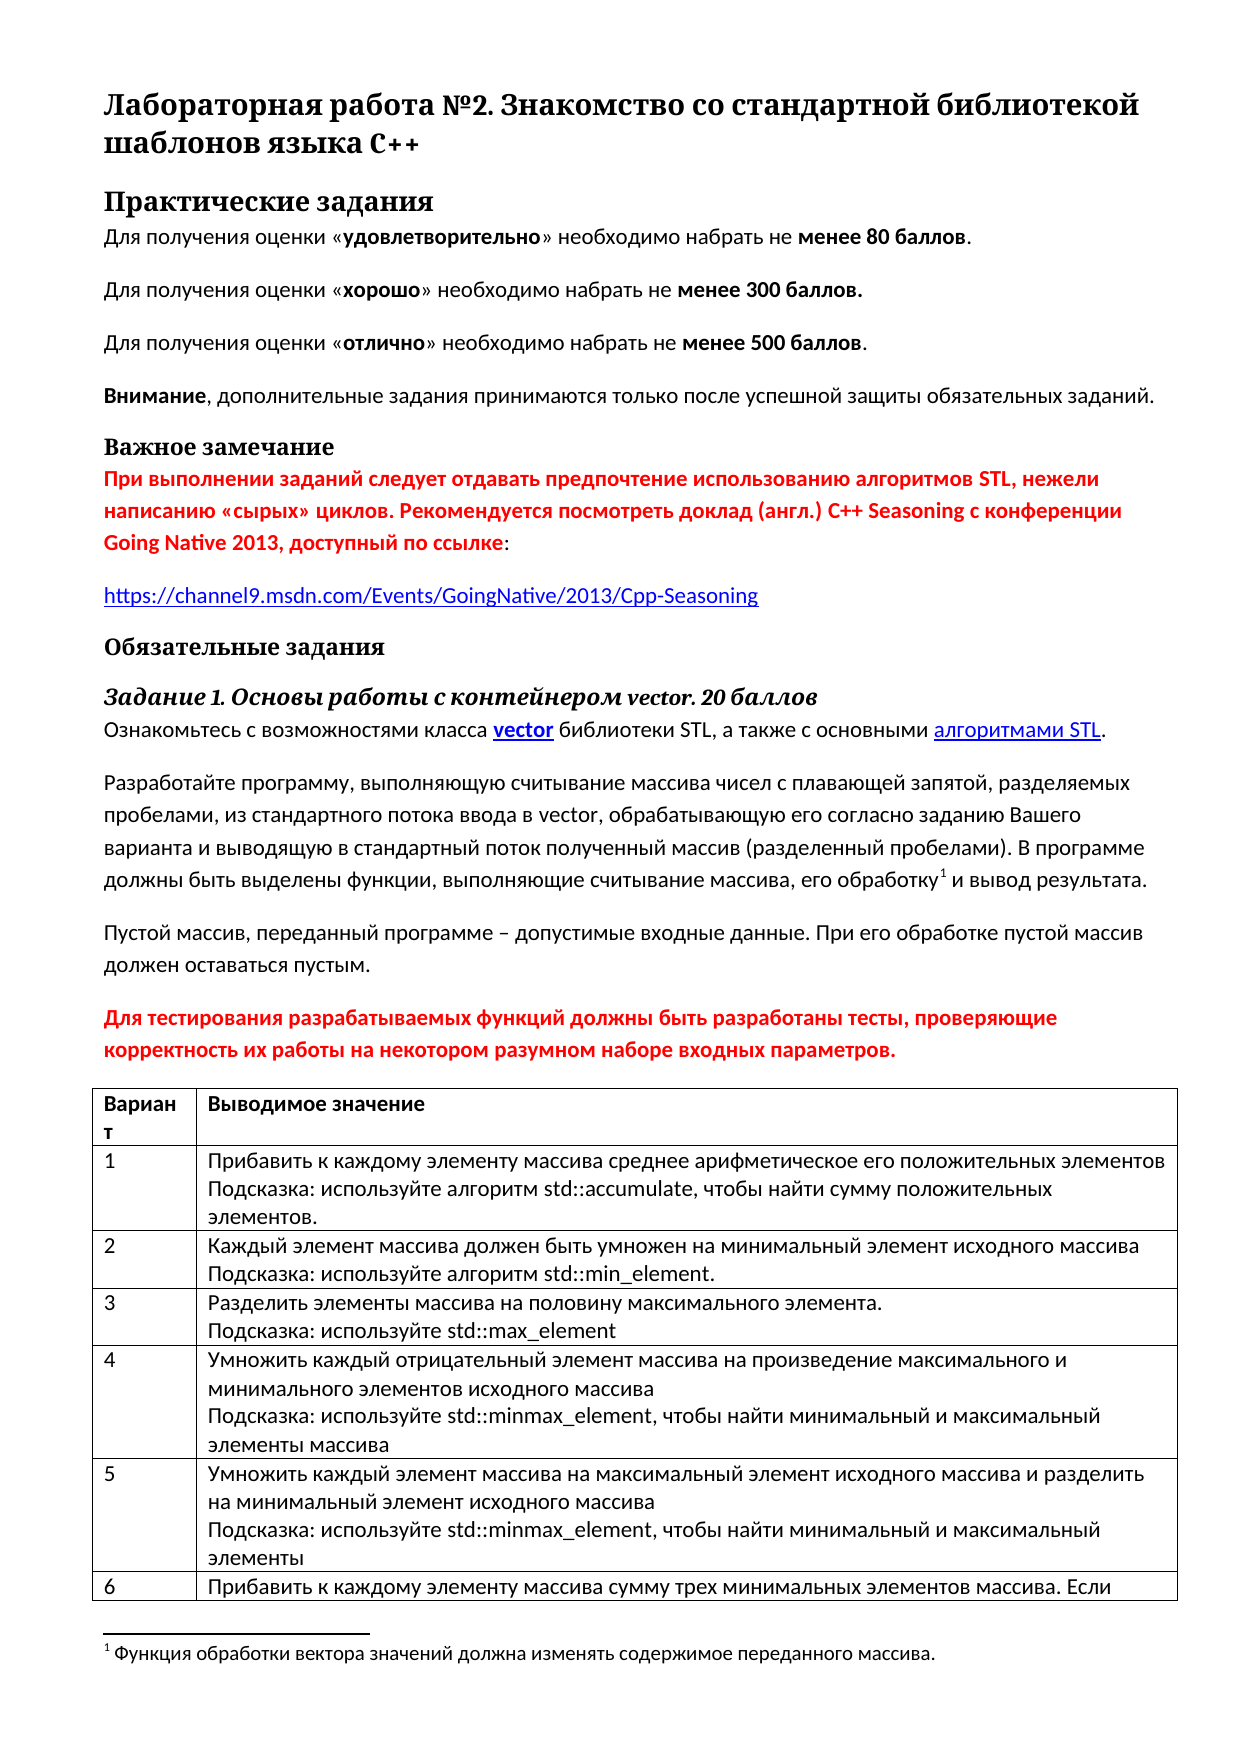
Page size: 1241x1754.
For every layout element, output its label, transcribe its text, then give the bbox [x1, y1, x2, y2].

text Для получения оценки «отлично» необходимо набрать не менее 500 баллов. [103, 328, 1167, 356]
text Для тестирования разрабатываемых функций должны быть разработаны тесты, проверяющие корректность их работы на некотором разумном наборе входных параметров. [103, 1003, 1167, 1063]
table_cell 1 [93, 1146, 196, 1230]
subtitle Задание 1. Основы работы с контейнером vector. 20 баллов [103, 685, 1167, 711]
text Для получения оценки «хорошо» необходимо набрать не менее 300 баллов. [103, 275, 1167, 303]
table_cell 3 [93, 1289, 196, 1344]
table_header Вариант [93, 1089, 196, 1145]
subtitle Лабораторная работа №2. Знакомство со стандартной библиотекой шаблонов языка C++ [103, 89, 1167, 161]
table_cell 2 [93, 1231, 196, 1287]
table_cell 6 [93, 1572, 196, 1600]
text Пустой массив, переданный программе – допустимые входные данные. При его обработке пустой массив должен оставаться пустым. [103, 918, 1167, 978]
text При выполнении заданий следует отдавать предпочтение использованию алгоритмов STL, нежели написанию «сырых» циклов. Рекомендуется посмотреть доклад (англ.) C++ Seasoning c конференции Going Native 2013, доступный по ссылке: [103, 464, 1167, 556]
table_cell Умножить каждый отрицательный элемент массива на произведение максимального и минимального элементов исходного массива Подсказка: используйте std::minmax_element, чтобы найти минимальный и максимальный элементы массива [197, 1346, 1177, 1458]
text Внимание, дополнительные задания принимаются только после успешной защиты обязательных заданий. [103, 381, 1167, 409]
text https://channel9.msdn.com/Events/GoingNative/2013/Cpp-Seasoning [103, 581, 1167, 609]
subtitle Практические задания [103, 187, 1167, 218]
table_cell Каждый элемент массива должен быть умножен на минимальный элемент исходного массива Подсказка: используйте алгоритм std::min_element. [197, 1231, 1177, 1287]
table_cell Разделить элементы массива на половину максимального элемента. Подсказка: используйте std::max_element [197, 1289, 1177, 1344]
subtitle Обязательные задания [103, 634, 1167, 661]
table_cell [197, 1572, 1177, 1600]
table_header Выводимое значение [197, 1089, 1177, 1145]
text Для получения оценки «удовлетворительно» необходимо набрать не менее 80 баллов. [103, 222, 1167, 250]
table_cell Умножить каждый элемент массива на максимальный элемент исходного массива и разделить на минимальный элемент исходного массива Подсказка: используйте std::minmax_element, чтобы найти минимальный и максимальный элементы [197, 1459, 1177, 1571]
table_cell 5 [93, 1459, 196, 1571]
text Ознакомьтесь с возможностями класса vector библиотеки STL, а также с основными алгоритмами STL. [103, 715, 1167, 743]
text Разработайте программу, выполняющую считывание массива чисел с плавающей запятой, разделяемых пробелами, из стандартного потока ввода в vector, обрабатывающую его согласно заданию Вашего варианта и выводящую в стандартный поток полученный массив (разделенный пробелами). В программе должны быть выделены функции, выполняющие считывание массива, его обработку и вывод результата. [103, 768, 1167, 893]
table_cell 4 [93, 1346, 196, 1458]
table_cell Прибавить к каждому элементу массива среднее арифметическое его положительных элементов Подсказка: используйте алгоритм std::accumulate, чтобы найти сумму положительных элементов. [197, 1146, 1177, 1230]
subtitle Важное замечание [103, 434, 1167, 461]
